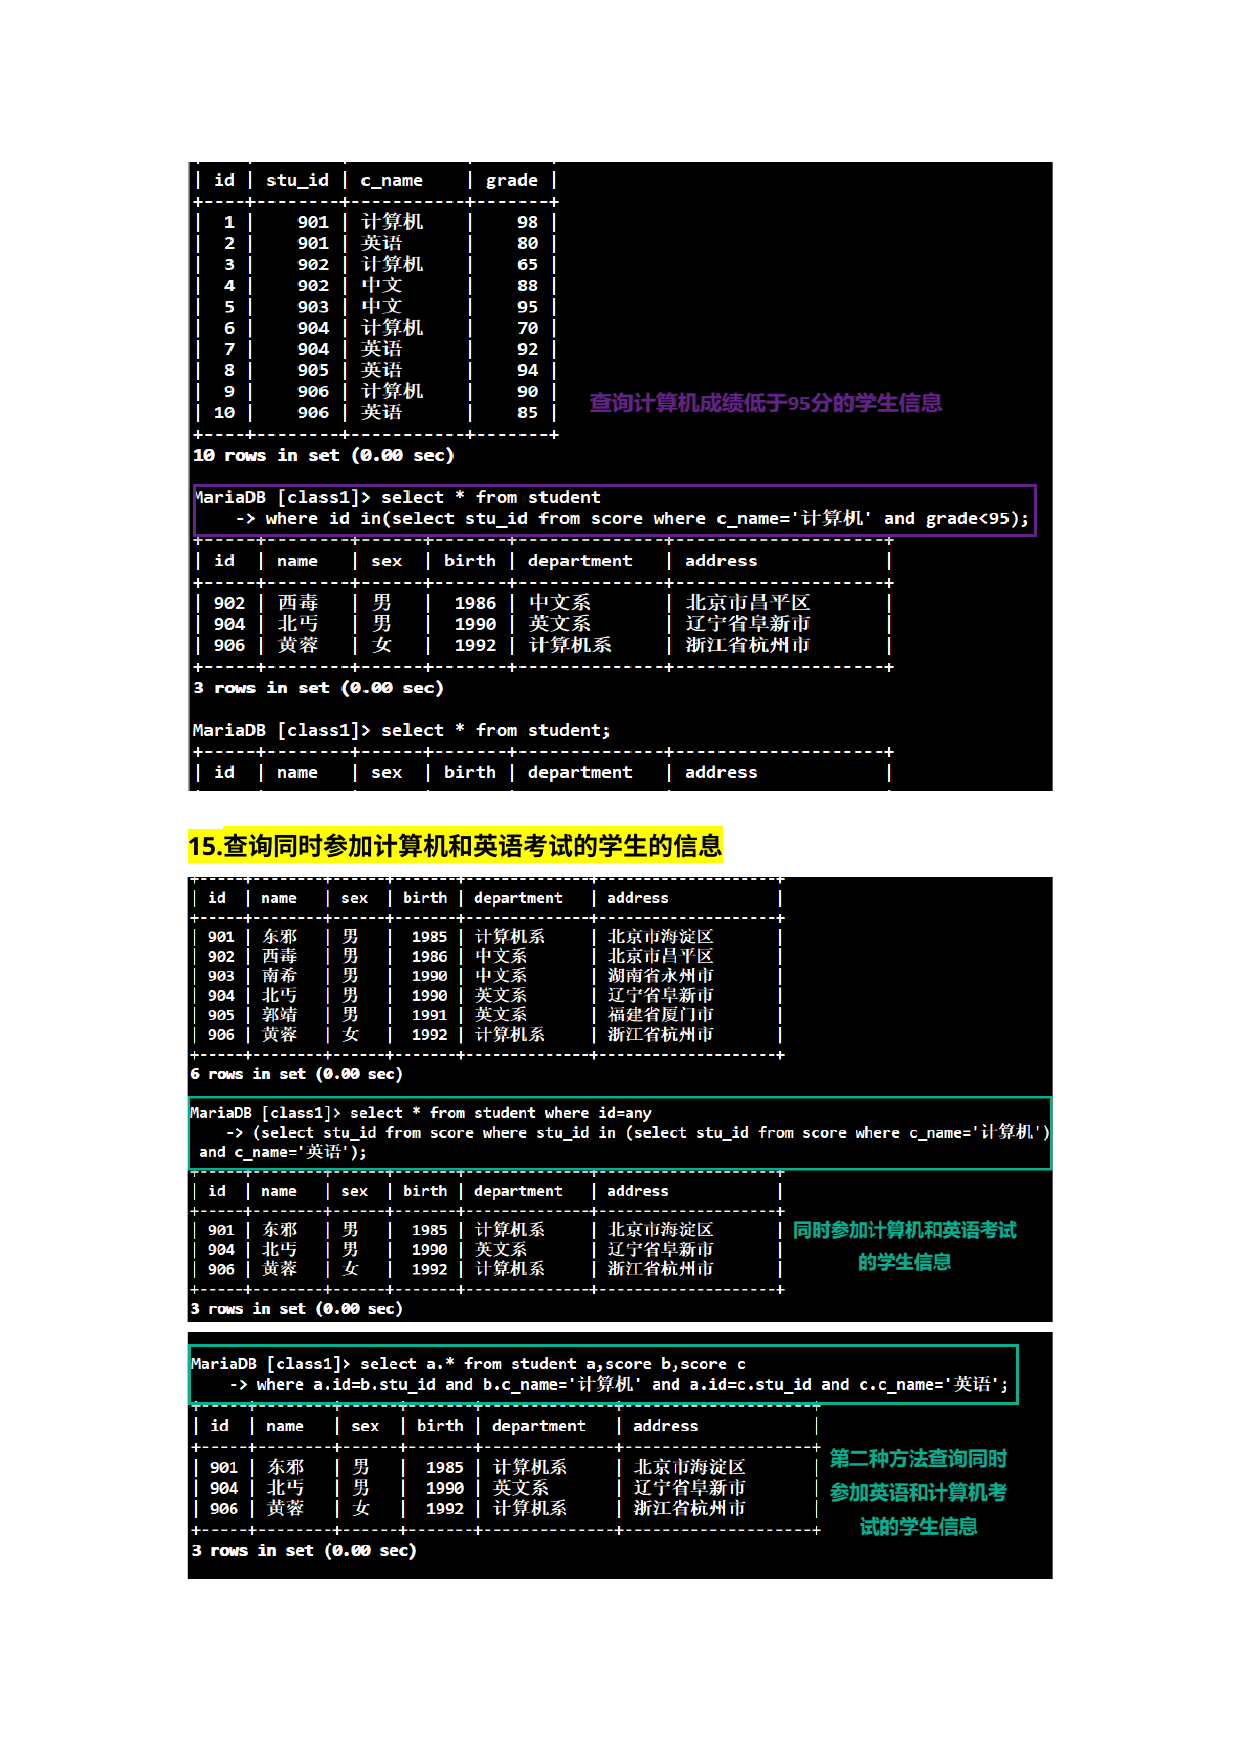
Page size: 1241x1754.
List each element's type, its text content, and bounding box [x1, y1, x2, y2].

picture [187, 1332, 1053, 1579]
text 15.查询同时参加计算机和英语考试的学生的信息 [187, 812, 1053, 877]
picture [187, 877, 1053, 1322]
picture [187, 162, 1053, 791]
